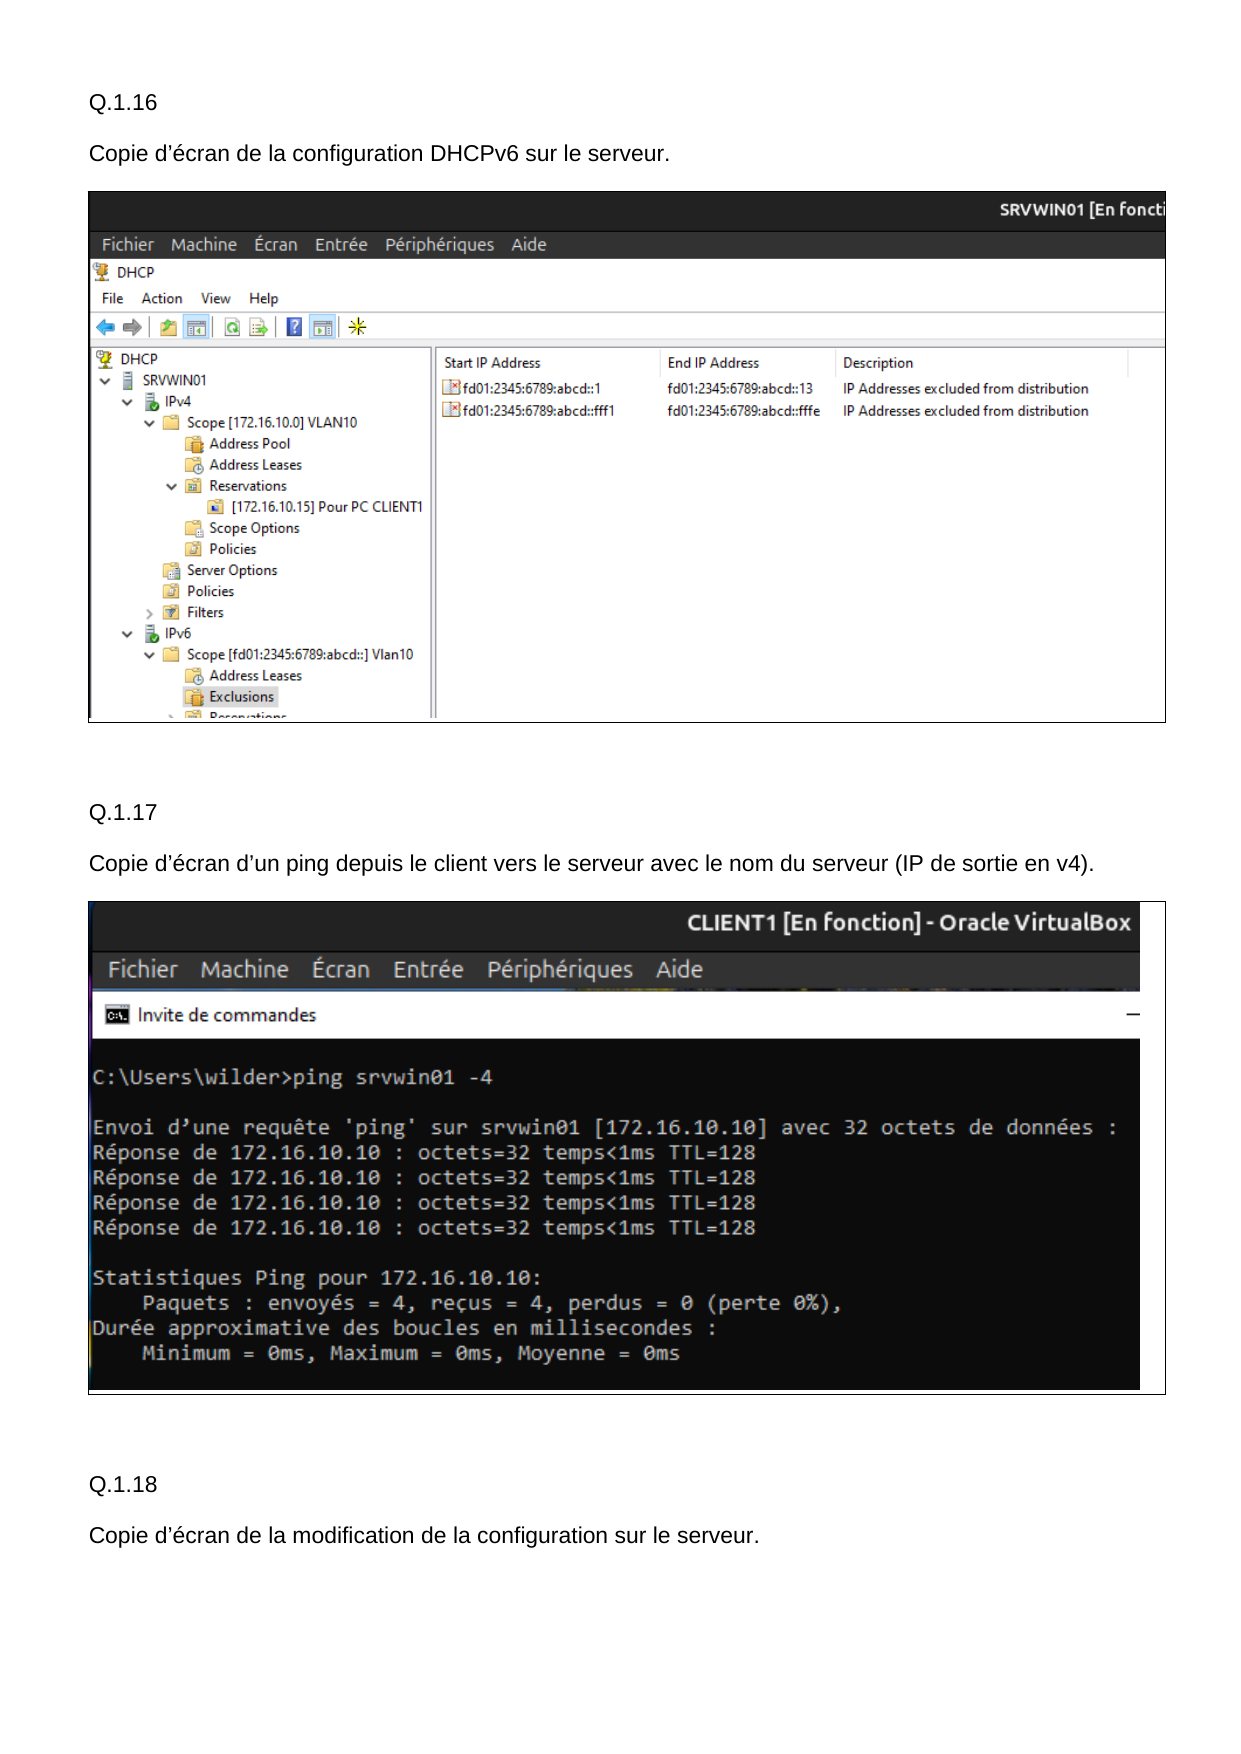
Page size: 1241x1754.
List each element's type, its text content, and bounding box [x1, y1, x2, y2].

text Q.1.16 [88, 88, 1165, 115]
text Copie d’écran de la modification de la configuration sur le serveur. [88, 1522, 1165, 1548]
text Copie d’écran de la configuration DHCPv6 sur le serveur. [88, 139, 1165, 166]
text Copie d’écran d’un ping depuis le client vers le serveur avec le nom du serveur (IP de sortie en v4). [88, 850, 1165, 876]
text Q.1.17 [88, 799, 1165, 825]
picture [89, 192, 1165, 718]
picture [89, 902, 1140, 1390]
text Q.1.18 [88, 1471, 1165, 1497]
